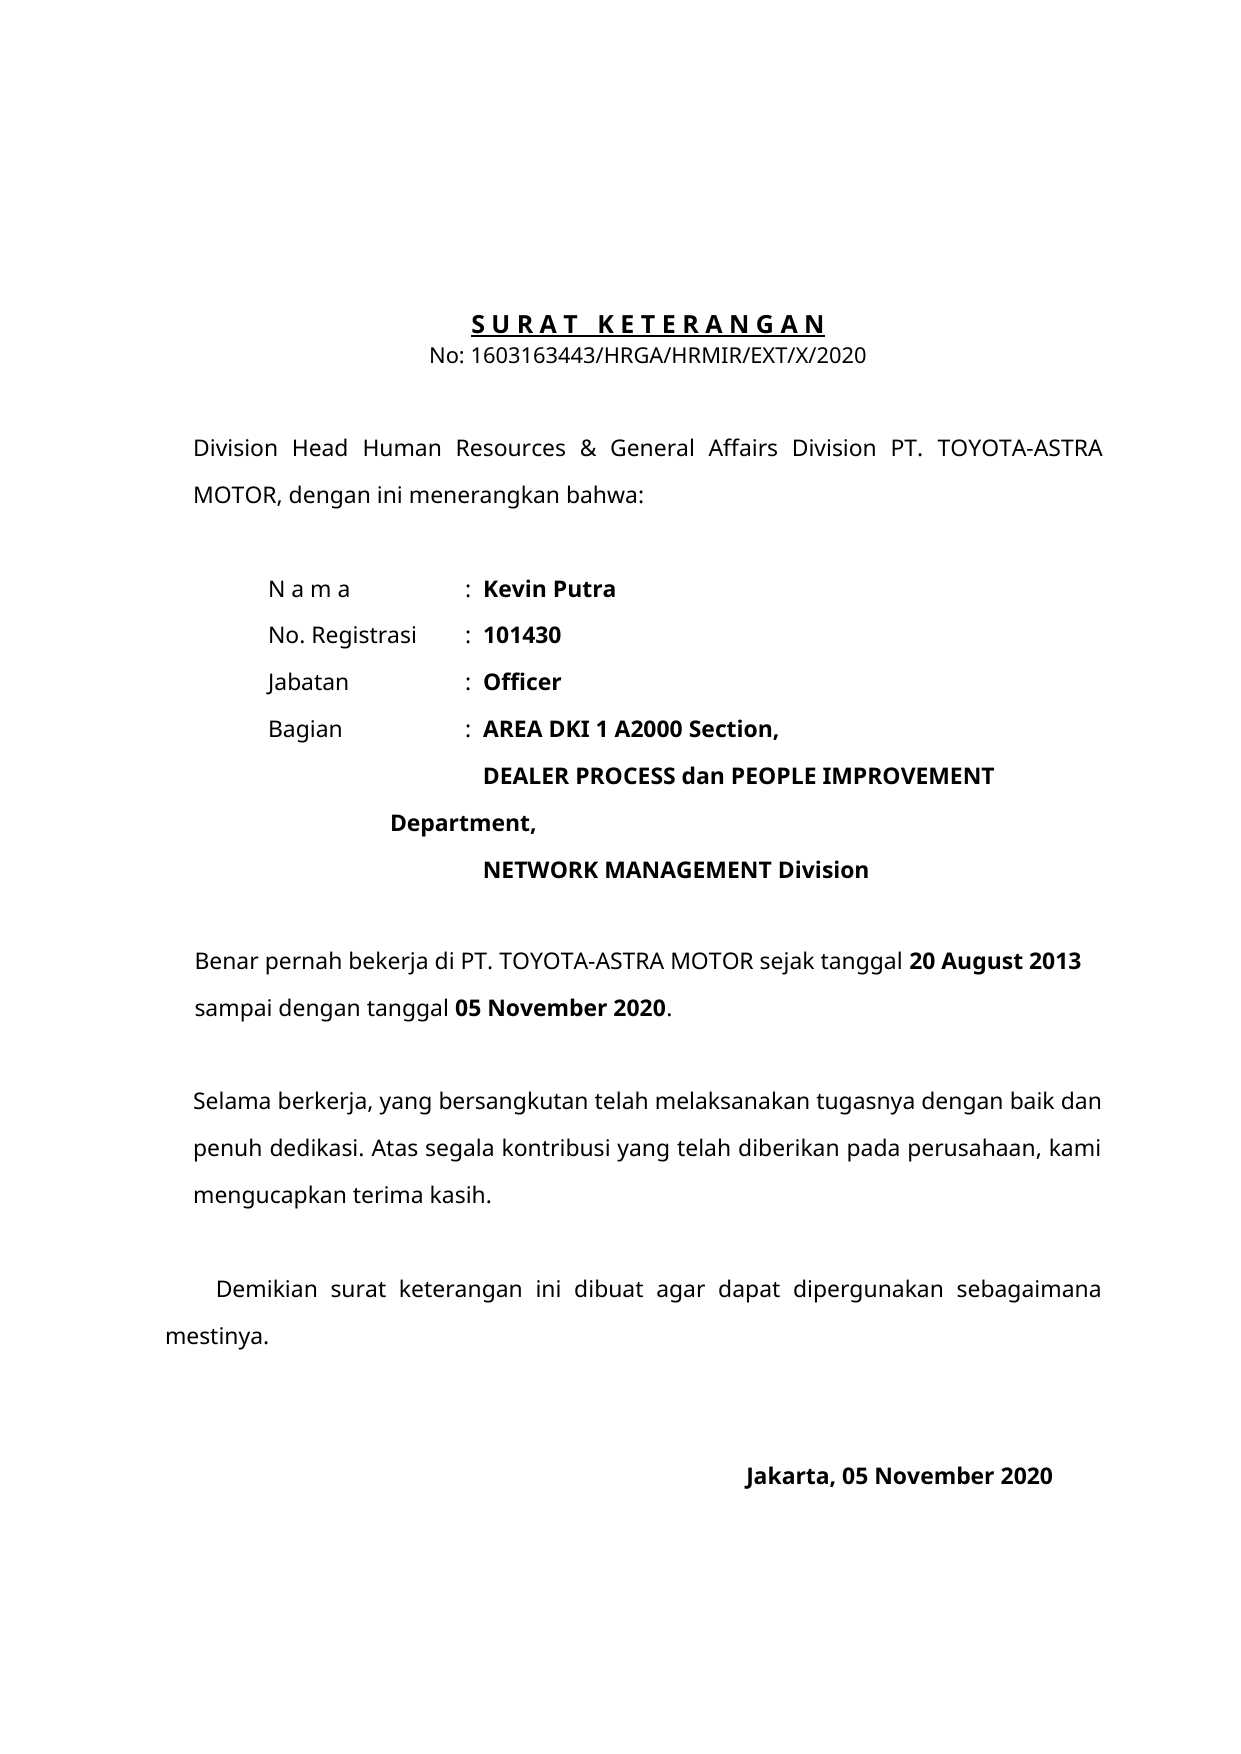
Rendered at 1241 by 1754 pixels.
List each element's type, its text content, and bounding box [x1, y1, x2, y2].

text Jabatan : Officer [155, 666, 1103, 697]
text Selama berkerja, yang bersangkutan telah melaksanakan tugasnya dengan baik dan penuh dedikasi. Atas segala kontribusi yang telah diberikan pada perusahaan, kami mengucapkan terima kasih. [193, 1085, 1102, 1210]
subtitle S U R A T K E T E R A N G A N [193, 306, 1103, 340]
text No: 1603163443/HRGA/HRMIR/EXT/X/2020 [193, 340, 1103, 370]
text Jakarta, 05 November 2020 [746, 1460, 1103, 1492]
text Bagian : AREA DKI 1 A2000 Section, [193, 713, 1103, 744]
text NETWORK MANAGEMENT Division [465, 854, 1103, 885]
text Division Head Human Resources & General Affairs Division PT. TOYOTA-ASTRA MOTOR, dengan ini menerangkan bahwa: [193, 432, 1103, 510]
text DEALER PROCESS dan PEOPLE IMPROVEMENT Department, [390, 760, 1103, 838]
text N a m a : Kevin Putra [155, 572, 1103, 604]
text No. Registrasi : 101430 [155, 619, 1103, 651]
text Benar pernah bekerja di PT. TOYOTA-ASTRA MOTOR sejak tanggal 20 August 2013 sampai dengan tanggal 05 November 2020. [194, 945, 1103, 1023]
text Demikian surat keterangan ini dibuat agar dapat dipergunakan sebagaimana mestinya. [165, 1273, 1102, 1351]
